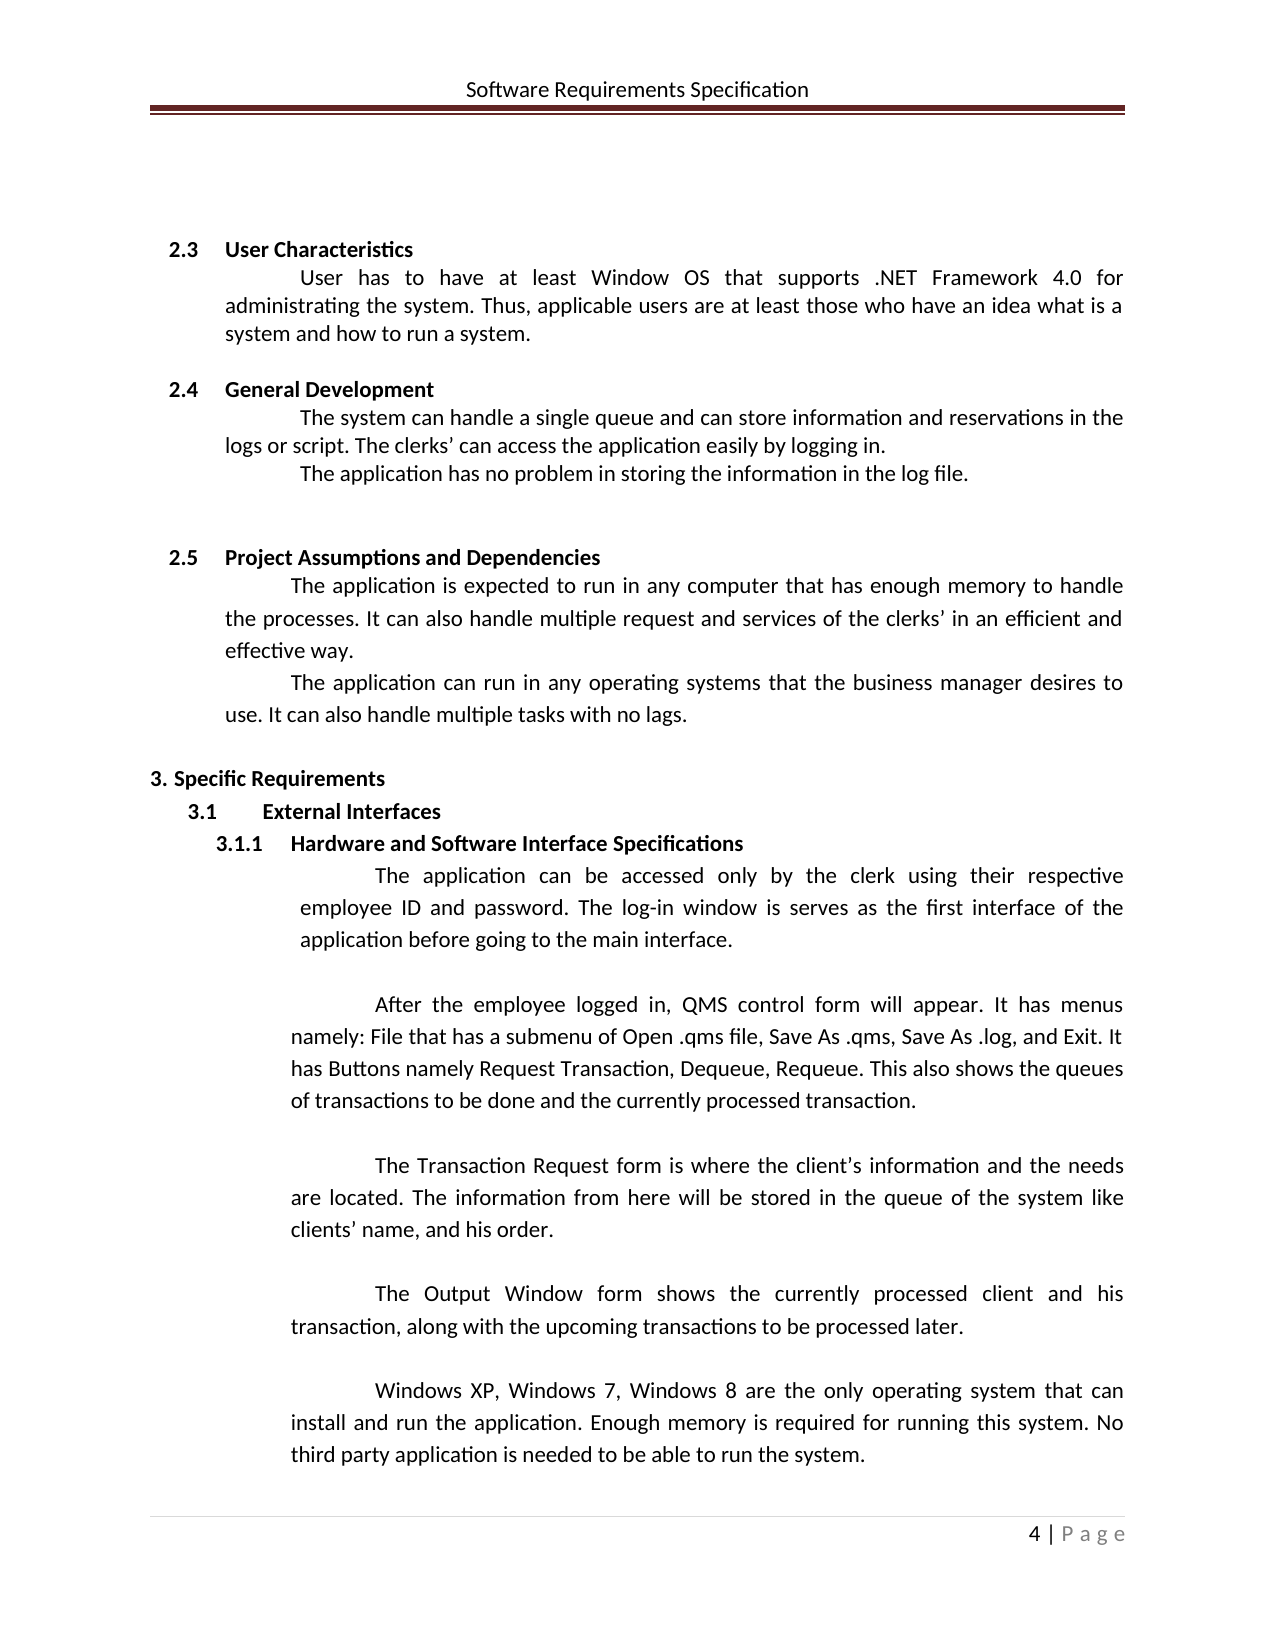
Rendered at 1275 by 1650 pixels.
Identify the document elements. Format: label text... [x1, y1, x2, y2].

list General Development [169, 375, 1125, 403]
list User Characteristics [169, 235, 1125, 263]
text User has to have at least Window OS that supports .NET Framework 4.0 for administrating the system. Thus, applicable users are at least those who have an idea what is a system and how to run a system. [225, 263, 1125, 347]
list The application can be accessed only by the clerk using their respective employee ID and password. The log-in window is serves as the first interface of the application before going to the main interface. [300, 861, 1125, 953]
list Specific Requirements [150, 764, 1125, 793]
list The Transaction Request form is where the client’s information and the needs are located. The information from here will be stored in the queue of the system like clients’ name, and his order. [291, 1151, 1125, 1243]
list After the employee logged in, QMS control form will appear. It has menus namely: File that has a submenu of Open .qms file, Save As .qms, Save As .log, and Exit. It has Buttons namely Request Transaction, Dequeue, Requeue. This also shows the queues of transactions to be done and the currently processed transaction. [291, 990, 1125, 1114]
text The system can handle a single queue and can store information and reservations in the logs or script. The clerks’ can access the application easily by logging in. [225, 403, 1125, 459]
list The Output Window form shows the currently processed client and his transaction, along with the upcoming transactions to be processed later. [291, 1279, 1125, 1340]
list Hardware and Software Interface Specifications [216, 829, 1125, 857]
list The application is expected to run in any computer that has enough memory to handle the processes. It can also handle multiple request and services of the clerks’ in an efficient and effective way. [225, 571, 1125, 664]
text The application has no problem in storing the information in the log file. [225, 459, 1125, 487]
list External Interfaces [187, 797, 1125, 825]
list Windows XP, Windows 7, Windows 8 are the only operating system that can install and run the application. Enough memory is required for running this system. No third party application is needed to be able to run the system. [291, 1376, 1125, 1468]
list Project Assumptions and Dependencies [169, 543, 1125, 571]
list The application can run in any operating systems that the business manager desires to use. It can also handle multiple tasks with no lags. [225, 668, 1125, 728]
